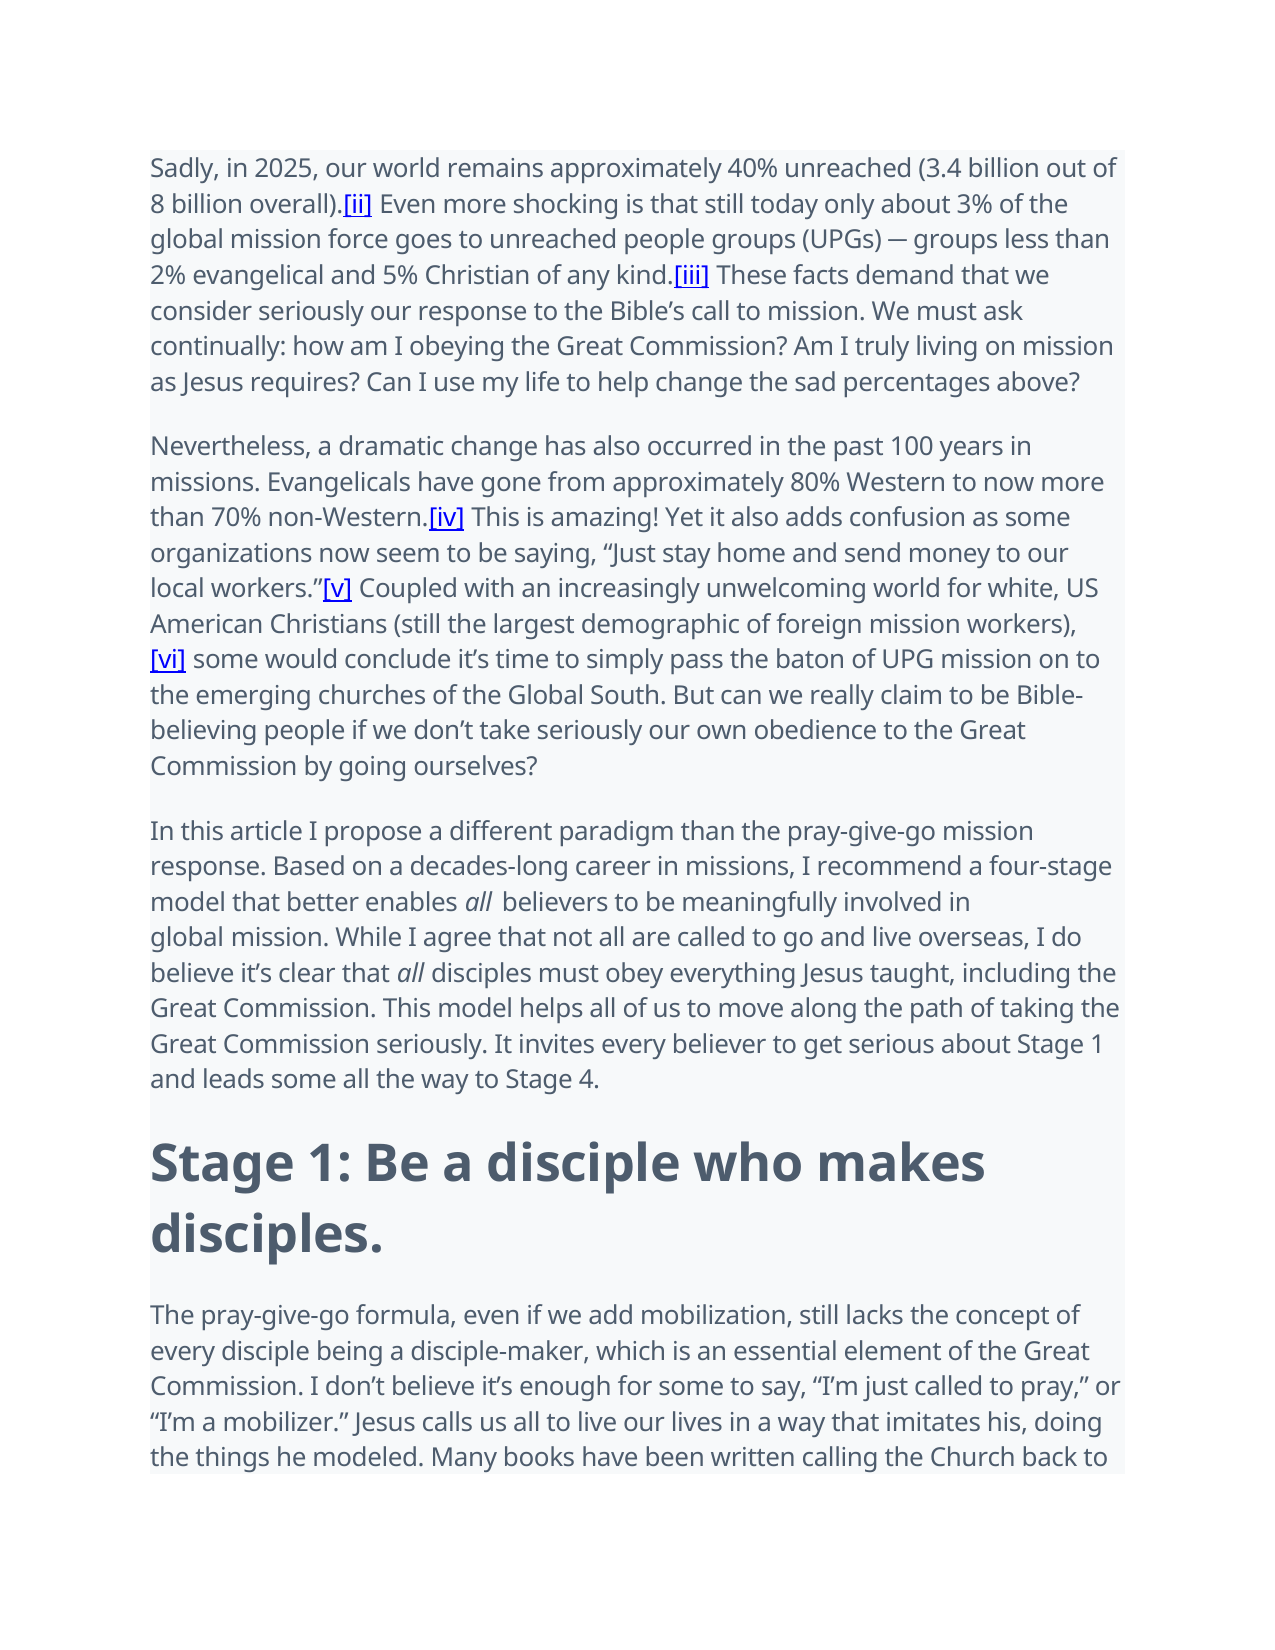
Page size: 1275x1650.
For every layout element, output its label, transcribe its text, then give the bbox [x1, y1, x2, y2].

text Stage 1: Be a disciple who makes disciples. [150, 1126, 1125, 1267]
text Nevertheless, a dramatic change has also occurred in the past 100 years in missions. Evangelicals have gone from approximately 80% Western to now more than 70% non-Western.[iv] This is amazing! Yet it also adds confusion as some organizations now seem to be saying, “Just stay home and send money to our local workers.”[v] Coupled with an increasingly unwelcoming world for white, US American Christians (still the largest demographic of foreign mission workers),[vi] some would conclude it’s time to simply pass the baton of UPG mission on to the emerging churches of the Global South. But can we really claim to be Bible-believing people if we don’t take seriously our own obedience to the Great Commission by going ourselves? [150, 428, 1125, 783]
text In this article I propose a different paradigm than the pray-give-go mission response. Based on a decades-long career in missions, I recommend a four-stage model that better enables all believers to be meaningfully involved in global mission. While I agree that not all are called to go and live overseas, I do believe it’s clear that all disciples must obey everything Jesus taught, including the Great Commission. This model helps all of us to move along the path of taking the Great Commission seriously. It invites every believer to get serious about Stage 1 and leads some all the way to Stage 4. [150, 812, 1125, 1096]
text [150, 1297, 1125, 1474]
text Sadly, in 2025, our world remains approximately 40% unreached (3.4 billion out of 8 billion overall).[ii] Even more shocking is that still today only about 3% of the global mission force goes to unreached people groups (UPGs) ─ groups less than 2% evangelical and 5% Christian of any kind.[iii] These facts demand that we consider seriously our response to the Bible’s call to mission. We must ask continually: how am I obeying the Great Commission? Am I truly living on mission as Jesus requires? Can I use my life to help change the sad percentages above? [150, 150, 1125, 399]
